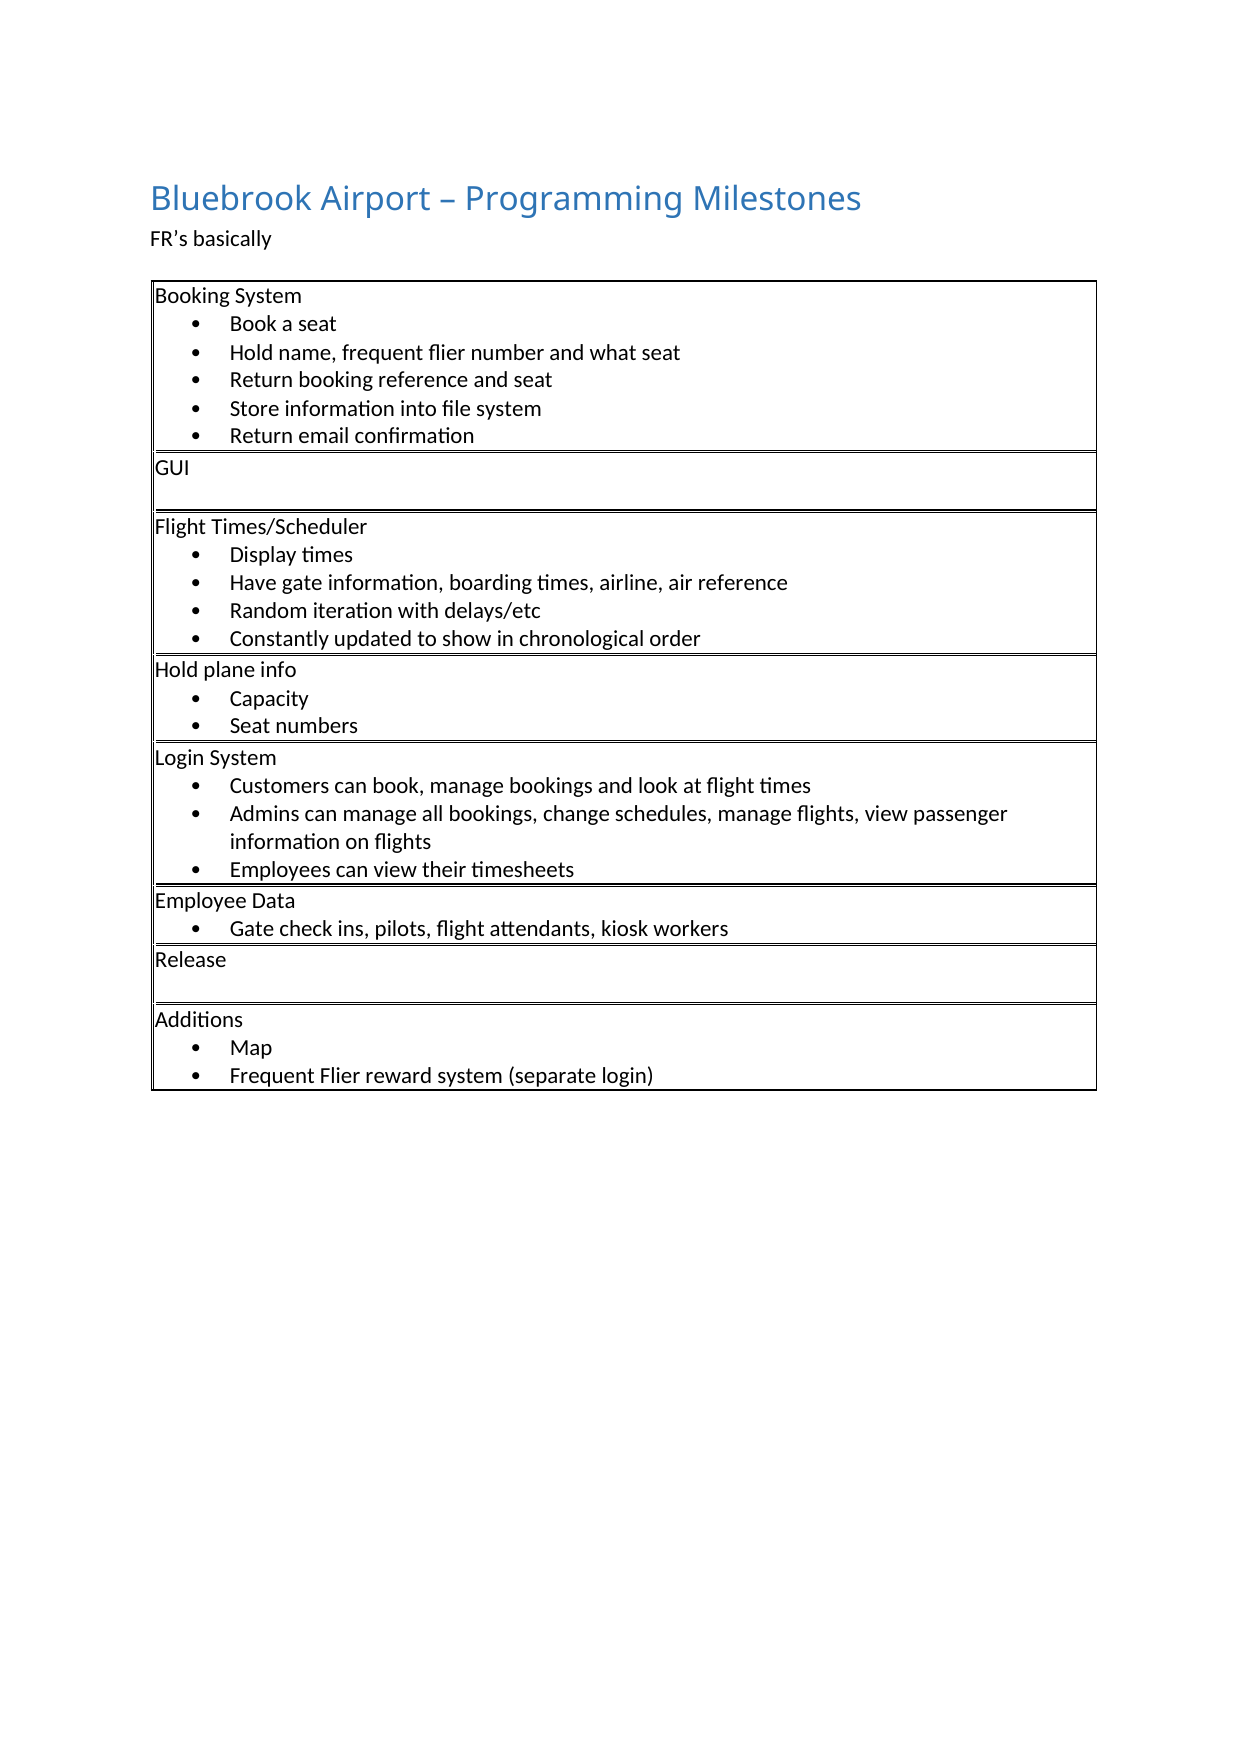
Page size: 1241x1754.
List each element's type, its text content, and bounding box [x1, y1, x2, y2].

table_cell Release [154, 943, 1096, 1002]
subtitle Bluebrook Airport – Programming Milestones [150, 175, 1090, 220]
table_cell Employee Data Gate check ins, pilots, flight attendants, kiosk workers [154, 883, 1096, 942]
table_header Booking System Book a seat Hold name, frequent flier number and what seat Return booking reference and seat Store information into file system Return email confirmation [154, 282, 1096, 450]
text FR’s basically [150, 224, 1090, 252]
table_cell Flight Times/Scheduler Display times Have gate information, boarding times, airline, air reference Random iteration with delays/etc Constantly updated to show in chronological order [154, 509, 1096, 652]
table_cell GUI [152, 450, 1096, 509]
table_cell Login System Customers can book, manage bookings and look at flight times Admins can manage all bookings, change schedules, manage flights, view passenger information on flights Employees can view their timesheets [152, 740, 1096, 883]
table_cell Additions Map Frequent Flier reward system (separate login) [152, 1002, 1096, 1089]
table_cell Hold plane info Capacity Seat numbers [154, 653, 1096, 740]
